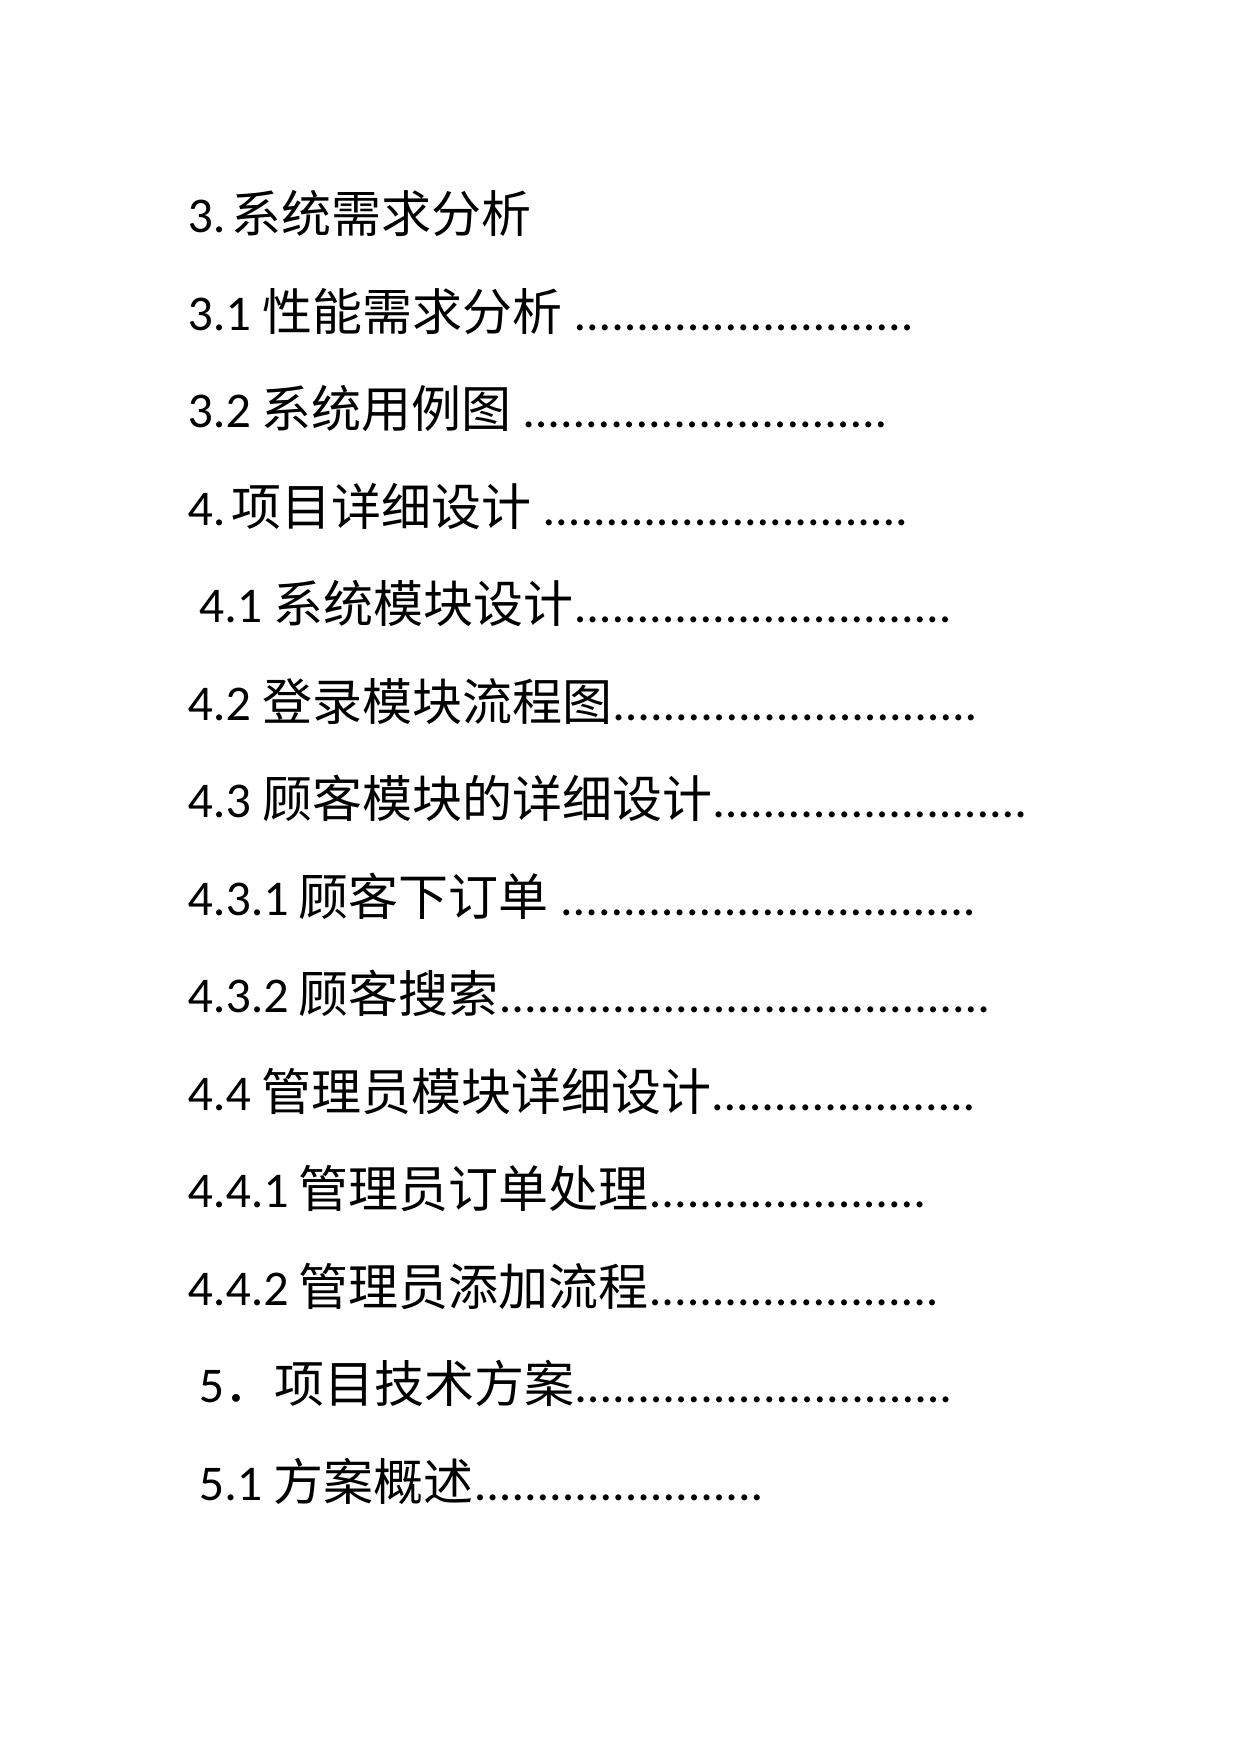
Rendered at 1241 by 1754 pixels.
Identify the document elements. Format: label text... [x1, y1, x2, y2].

list 4.4管理员模块详细设计..................... [187, 1039, 1053, 1137]
list 系统需求分析 [187, 162, 1053, 259]
list 3.2系统用例图 ............................. [187, 357, 1053, 454]
list 4.4.1管理员订单处理...................... [187, 1137, 1053, 1234]
list 4.1 系统模块设计.............................. [187, 552, 1053, 649]
list 5.1 方案概述....................... [187, 1429, 1053, 1527]
list 性能需求分析 ........................... [187, 259, 1053, 357]
list 4.4.2管理员添加流程....................... [187, 1234, 1053, 1332]
list 4.3.1顾客下订单 ................................. [187, 844, 1053, 942]
list 4.3 顾客模块的详细设计......................... [187, 747, 1053, 844]
list 4.2 登录模块流程图............................. [187, 649, 1053, 747]
list 5．项目技术方案.............................. [187, 1332, 1053, 1429]
list 项目详细设计 ............................. [187, 454, 1053, 552]
list 4.3.2顾客搜索....................................... [187, 942, 1053, 1039]
